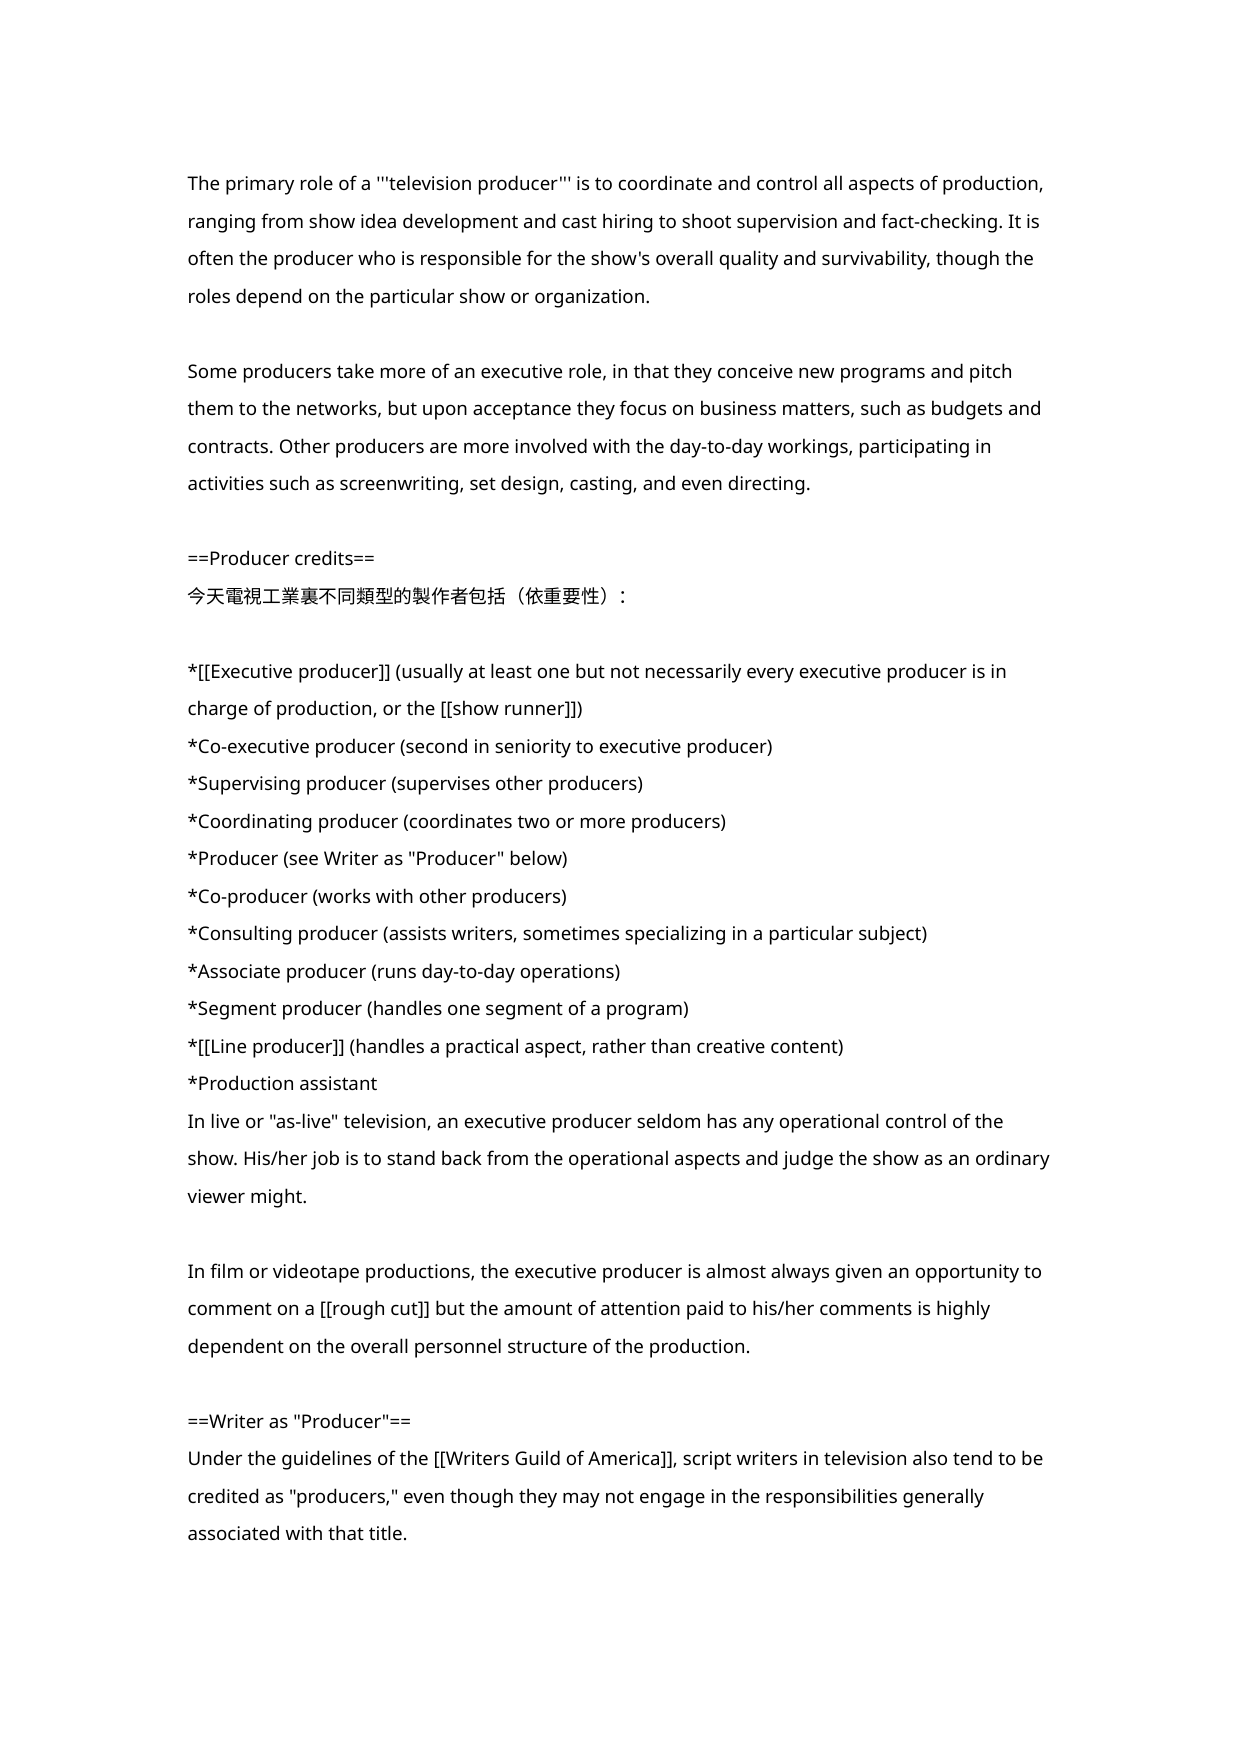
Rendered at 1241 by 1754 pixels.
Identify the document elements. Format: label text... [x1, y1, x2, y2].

text *Coordinating producer (coordinates two or more producers) [187, 802, 1053, 839]
text ==Writer as "Producer"== [187, 1402, 1053, 1439]
text In film or videotape productions, the executive producer is almost always given an opportunity to comment on a [[rough cut]] but the amount of attention paid to his/her comments is highly dependent on the overall personnel structure of the production. [187, 1252, 1053, 1364]
text In live or "as-live" television, an executive producer seldom has any operational control of the show. His/her job is to stand back from the operational aspects and judge the show as an ordinary viewer might. [187, 1102, 1053, 1214]
text *Co-producer (works with other producers) [187, 877, 1053, 914]
text *Supervising producer (supervises other producers) [187, 764, 1053, 802]
text *[[Executive producer]] (usually at least one but not necessarily every executive producer is in charge of production, or the [[show runner]]) [187, 652, 1053, 727]
text 今天電視工業裏不同類型的製作者包括（依重要性）： [187, 577, 1053, 614]
text *Co-executive producer (second in seniority to executive producer) [187, 727, 1053, 764]
text *Consulting producer (assists writers, sometimes specializing in a particular subject) [187, 914, 1053, 952]
text *Producer (see Writer as "Producer" below) [187, 839, 1053, 877]
text *Production assistant [187, 1064, 1053, 1102]
text *[[Line producer]] (handles a practical aspect, rather than creative content) [187, 1027, 1053, 1064]
text The primary role of a '''television producer''' is to coordinate and control all aspects of production, ranging from show idea development and cast hiring to shoot supervision and fact-checking. It is often the producer who is responsible for the show's overall quality and survivability, though the roles depend on the particular show or organization. [187, 164, 1053, 314]
text *Associate producer (runs day-to-day operations) [187, 952, 1053, 989]
text ==Producer credits== [187, 539, 1053, 577]
text *Segment producer (handles one segment of a program) [187, 989, 1053, 1027]
text Under the guidelines of the [[Writers Guild of America]], script writers in television also tend to be credited as "producers," even though they may not engage in the responsibilities generally associated with that title. [187, 1439, 1053, 1552]
text Some producers take more of an executive role, in that they conceive new programs and pitch them to the networks, but upon acceptance they focus on business matters, such as budgets and contracts. Other producers are more involved with the day-to-day workings, participating in activities such as screenwriting, set design, casting, and even directing. [187, 352, 1053, 502]
